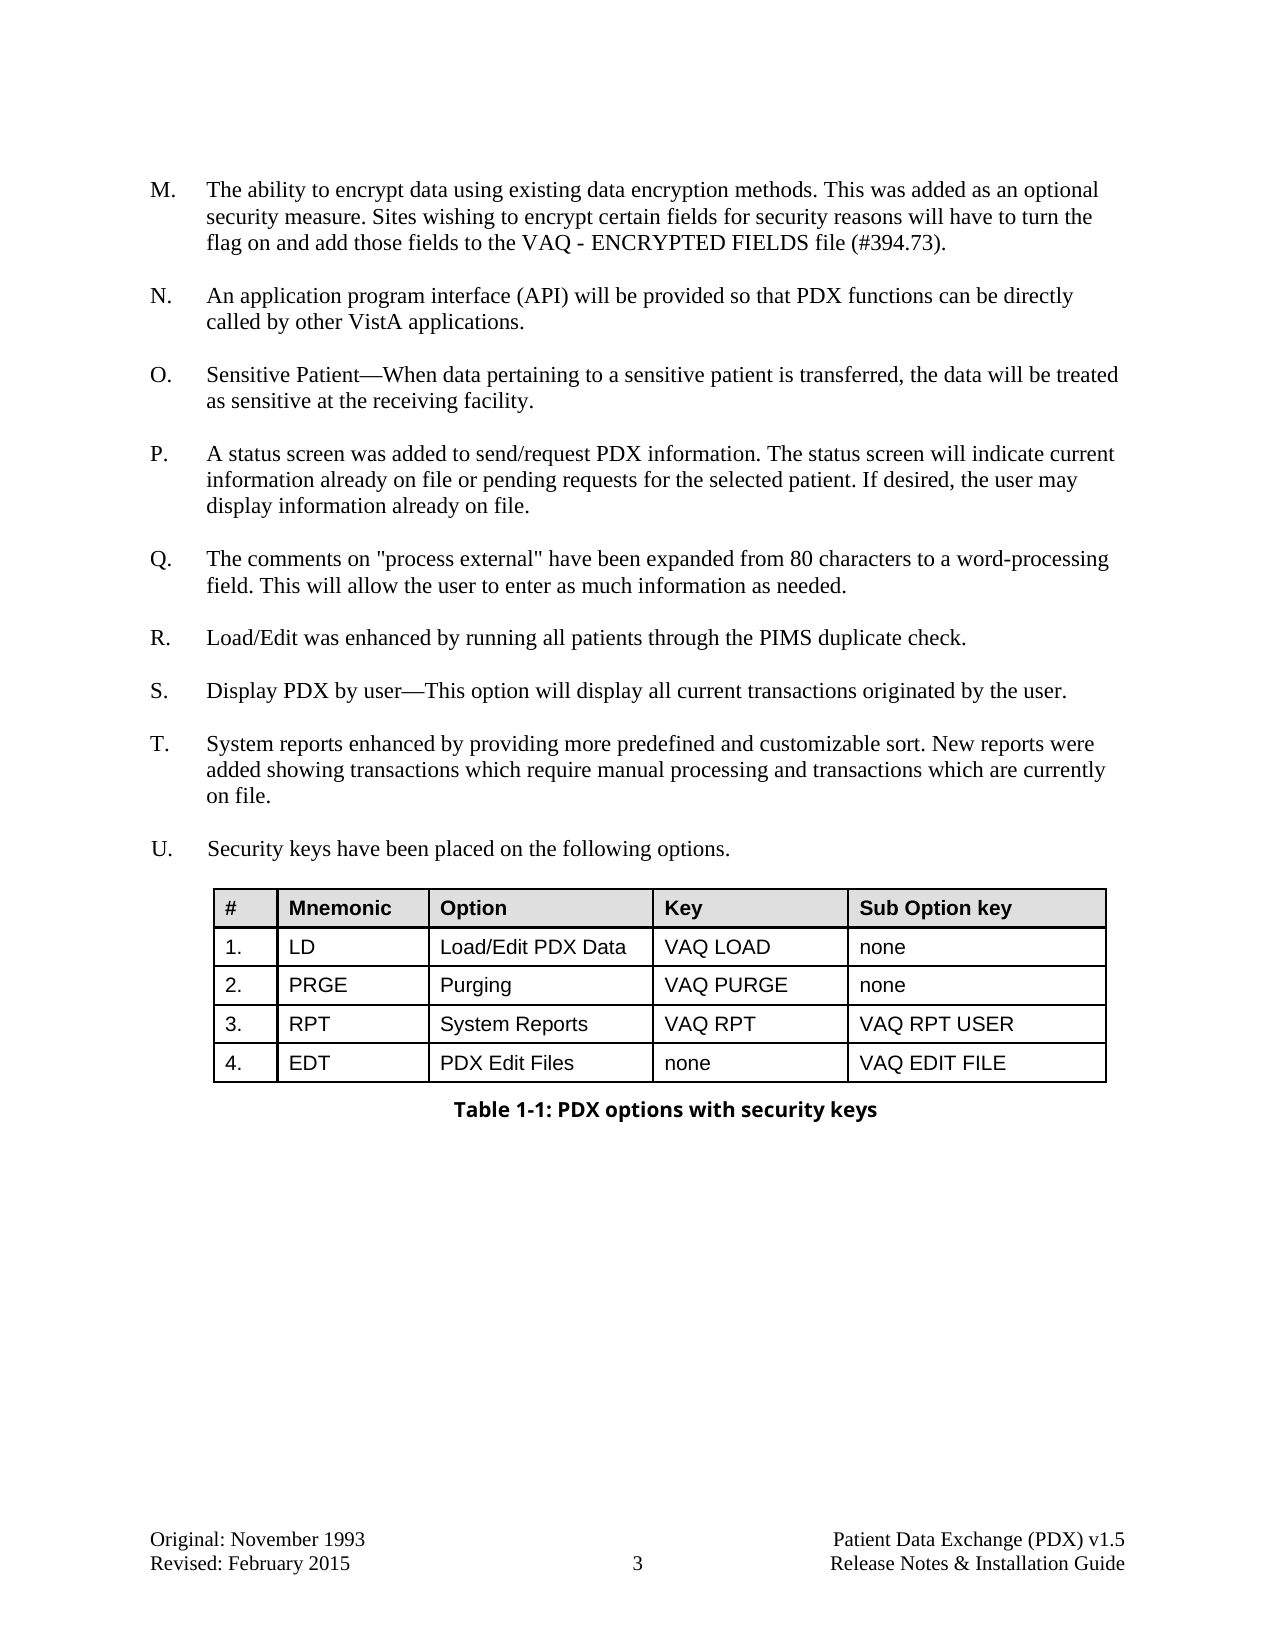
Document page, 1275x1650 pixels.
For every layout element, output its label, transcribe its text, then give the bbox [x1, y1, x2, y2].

table_cell [279, 1044, 428, 1081]
table_cell VAQ EDIT [849, 1044, 1105, 1081]
table_cell VAQ PURGE [654, 967, 847, 1003]
text R. Load/Edit was enhanced by running all patients through the PIMS duplicate check. [150, 624, 1125, 651]
table_header Key [654, 890, 847, 926]
table_cell 2. [215, 967, 276, 1003]
text M. The ability to encrypt data using existing data encryption methods. This was added as an optional security measure. Sites wishing to encrypt certain fields for security reasons will have to turn the flag on and add those fields to the VAQ - encrypted fields file (#394.73). [150, 176, 1125, 255]
table_cell [279, 1006, 428, 1042]
table_header Mnemonic [279, 890, 428, 926]
table_cell none [849, 929, 1105, 965]
table_cell 1. [215, 929, 276, 965]
table_header Option [430, 890, 652, 926]
table_cell PRGE [279, 967, 428, 1003]
text S. Display by user—This option will display all current transactions originated by the user. [150, 677, 1125, 703]
text Table 1-1: options with security keys [206, 1095, 1125, 1124]
table_cell VAQ USER [849, 1006, 1105, 1042]
text Q. The comments on "process external" have been expanded from 80 characters to a word-processing field. This will allow the user to enter as much information as needed. [150, 545, 1125, 598]
text U. Security keys have been placed on the following options. [151, 835, 1125, 862]
text T. System reports enhanced by providing more predefined and customizable sort. New reports were added showing transactions which require manual processing and transactions which are currently on file. [150, 730, 1125, 809]
text P. A status screen was added to send/request information. The status screen will indicate current information already on file or pending requests for the selected patient. If desired, the user may display information already on file. [150, 440, 1125, 519]
table_cell Edit Files [430, 1044, 652, 1081]
table_header # [215, 890, 276, 926]
text N. An application program interface () will be provided so that functions can be directly called by other applications. [150, 282, 1125, 334]
text O. Sensitive Patient—When data pertaining to a sensitive patient is transferred, the data will be treated as sensitive at the receiving facility. [150, 361, 1125, 413]
table_cell VAQ LOAD [654, 929, 847, 965]
table_cell none [849, 967, 1105, 1003]
table_cell System Reports [430, 1006, 652, 1042]
table_cell Load/Edit Data [430, 929, 652, 965]
table_cell none [654, 1044, 847, 1081]
table_cell Purging [430, 967, 652, 1003]
table_header Sub Option key [849, 890, 1105, 926]
table_cell 4. [215, 1044, 276, 1081]
table_cell 3. [215, 1006, 276, 1042]
table_cell LD [279, 929, 428, 965]
table_cell VAQ [654, 1006, 847, 1042]
